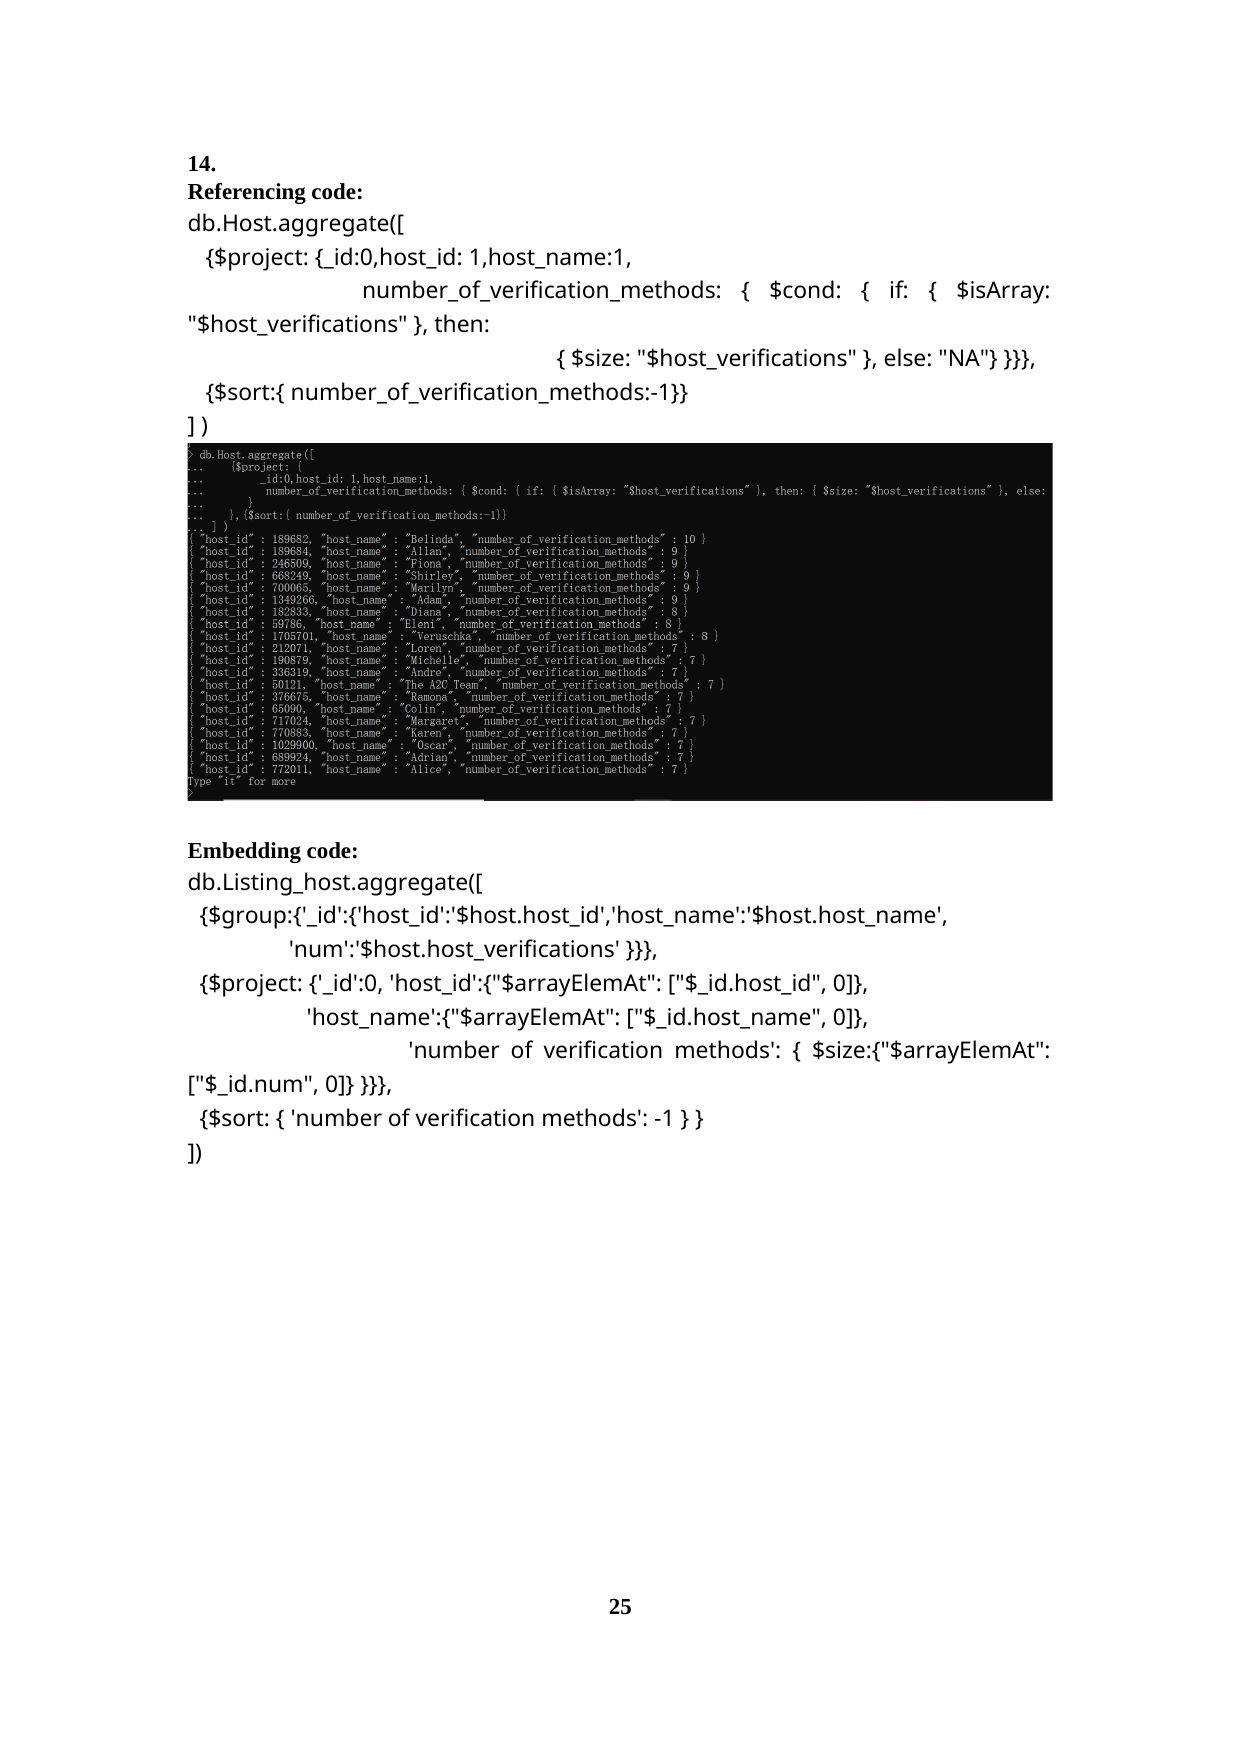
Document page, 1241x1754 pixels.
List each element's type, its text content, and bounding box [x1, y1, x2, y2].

text 'number of verification methods': { $size:{"$arrayElemAt": ["$_id.num", 0]} }}}, [187, 1034, 1053, 1099]
picture [187, 443, 1053, 801]
text {$group:{'_id':{'host_id':'$host.host_id','host_name':'$host.host_name', [187, 899, 1053, 931]
text { $size: "$host_verifications" }, else: "NA"} }}}, [187, 342, 1053, 373]
text 14. [187, 150, 1053, 176]
text db.Host.aggregate([ [187, 207, 1053, 238]
text {$sort:{ number_of_verification_methods:-1}} [187, 376, 1053, 407]
text db.Listing_host.aggregate([ [187, 866, 1053, 897]
text Referencing code: [187, 178, 1053, 205]
text 'host_name':{"$arrayElemAt": ["$_id.host_name", 0]}, [187, 1001, 1053, 1032]
text number_of_verification_methods: { $cond: { if: { $isArray: "$host_verifications" }, then: [187, 274, 1053, 339]
text ]) [187, 1136, 1053, 1167]
text Embedding code: [187, 837, 1053, 863]
text ] ) [187, 409, 1053, 441]
text {$sort: { 'number of verification methods': -1 } } [187, 1102, 1053, 1133]
text 'num':'$host.host_verifications' }}}, [187, 933, 1053, 964]
text {$project: {'_id':0, 'host_id':{"$arrayElemAt": ["$_id.host_id", 0]}, [187, 967, 1053, 998]
text {$project: {_id:0,host_id: 1,host_name:1, [187, 241, 1053, 272]
